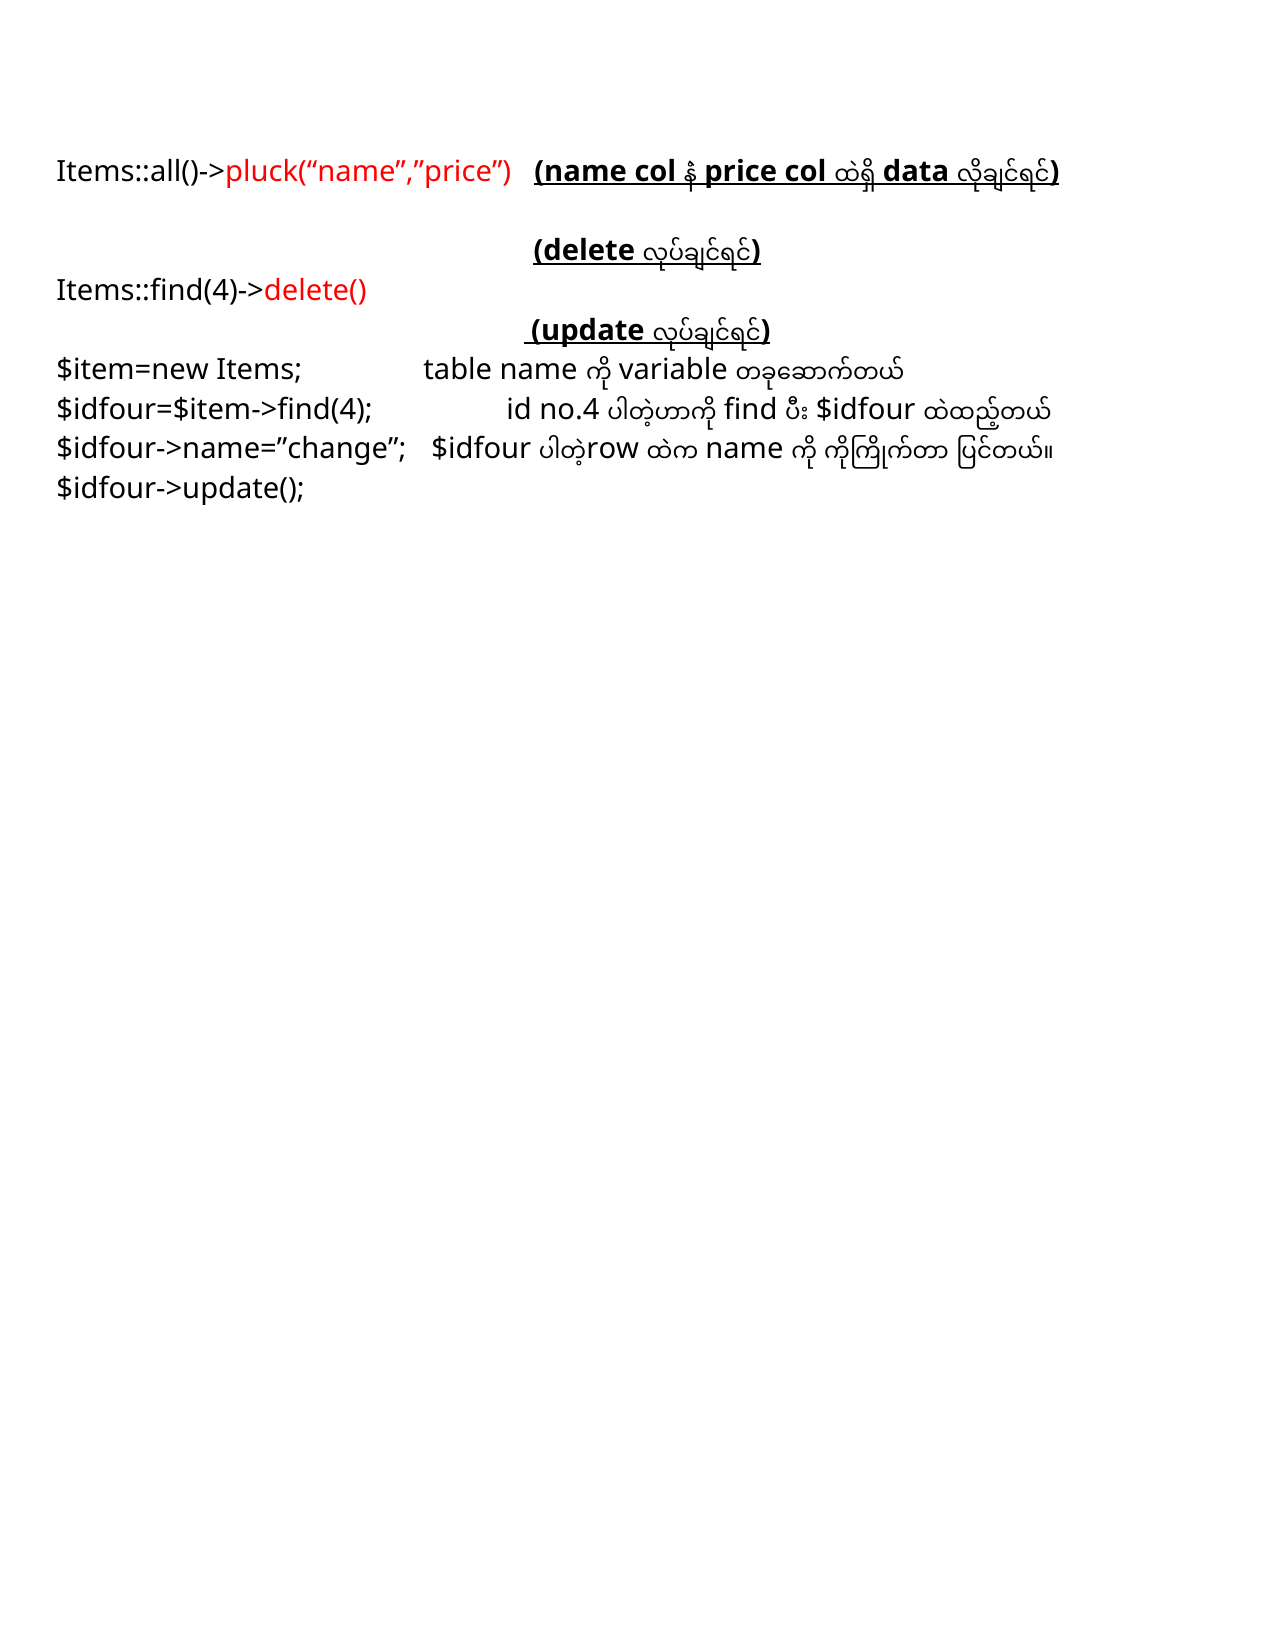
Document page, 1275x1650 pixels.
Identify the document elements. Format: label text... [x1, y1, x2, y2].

text $idfour->name=”change”; $idfour ပါတဲ့row ထဲက name ကို ကိုကြိုက်တာ ပြင်တယ်။ [56, 428, 1237, 467]
text $idfour->update(); [56, 467, 1237, 507]
text (delete လုပ်ချင်ရင်) [56, 229, 1237, 269]
text $idfour=$item->find(4); id no.4 ပါတဲ့ဟာကို find ပီး $idfour ထဲထည့်တယ် [56, 388, 1237, 428]
text Items::all()->pluck(“name”,”price”) (name col နဲံ price col ထဲရှိ data လိုချင်ရင်) [56, 150, 1237, 190]
text $item=new Items; table name ကို variable တခုဆောက်တယ် [56, 348, 1237, 388]
text (update လုပ်ချင်ရင်) [56, 309, 1237, 348]
text Items::find(4)->delete() [56, 269, 1237, 309]
